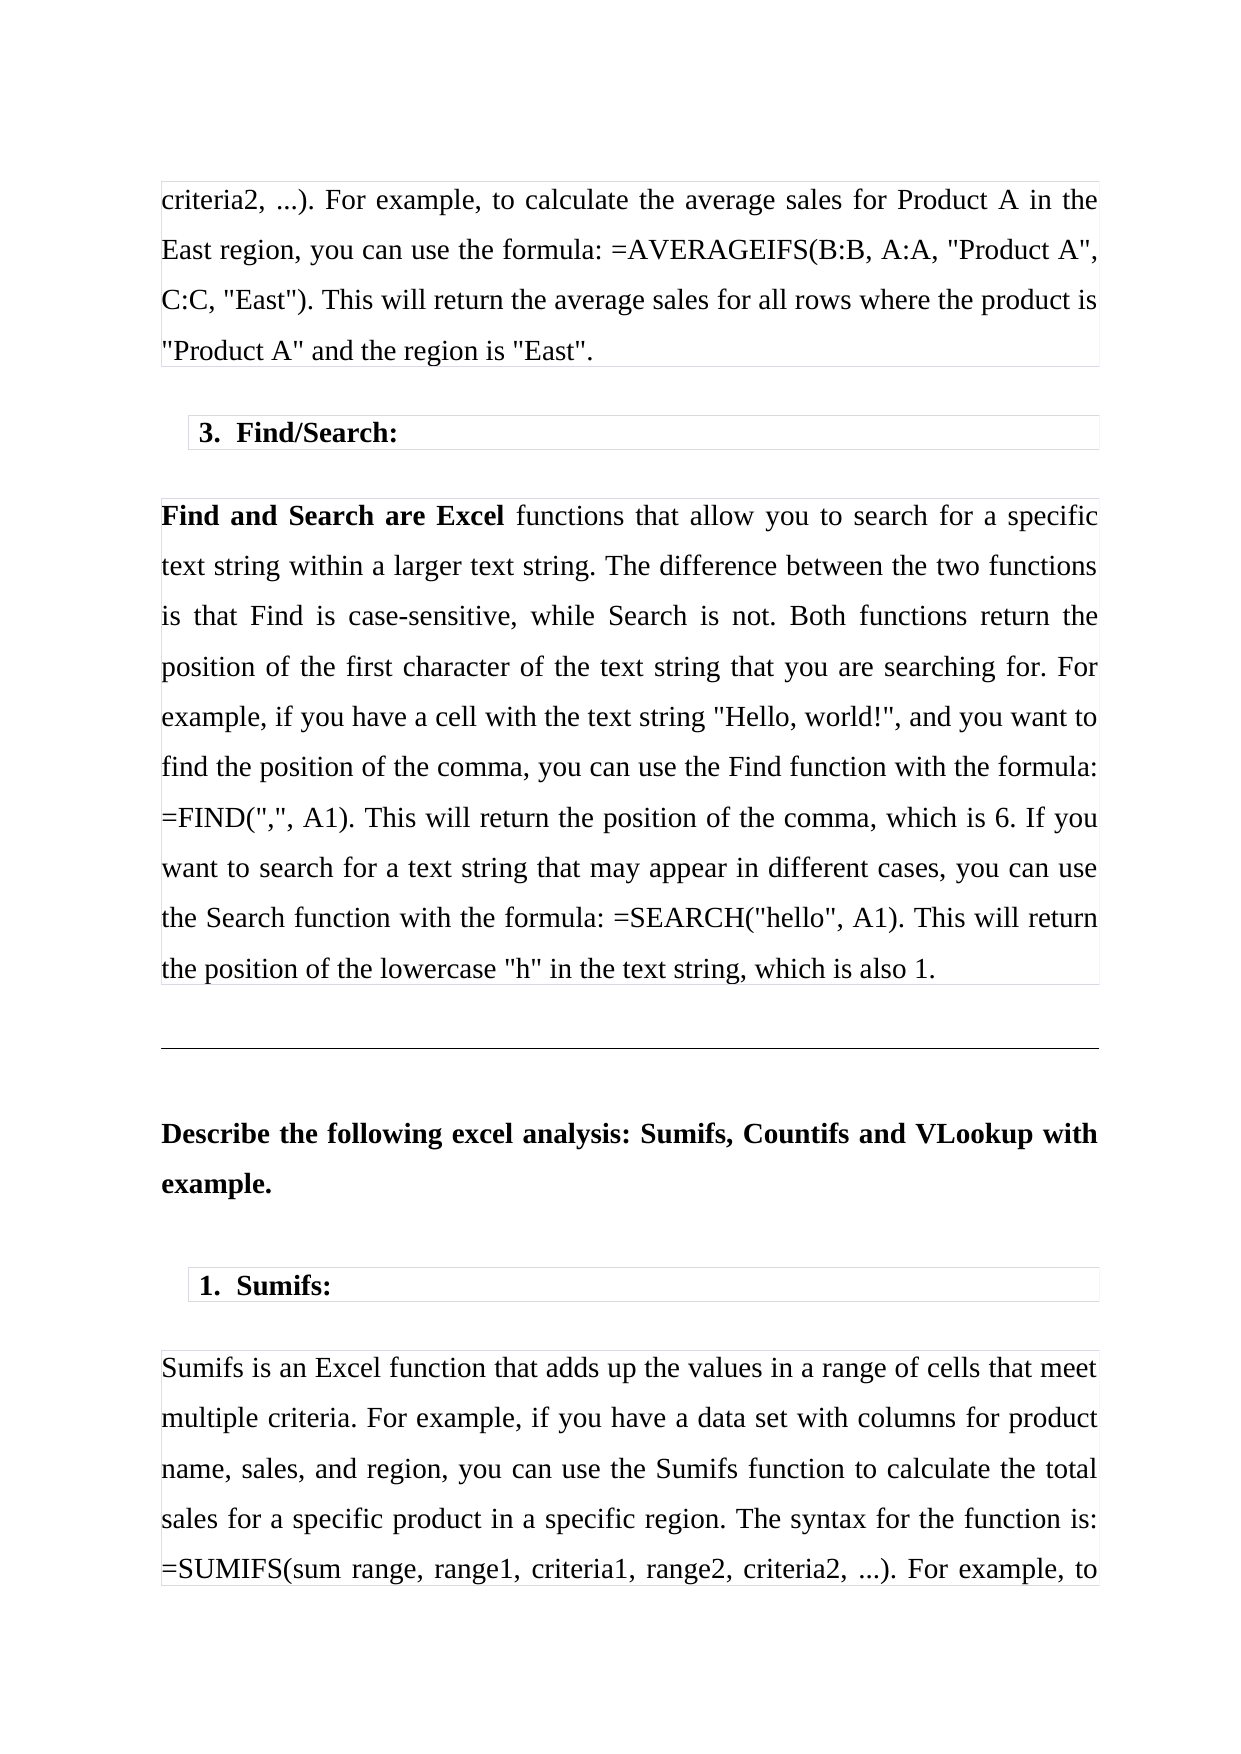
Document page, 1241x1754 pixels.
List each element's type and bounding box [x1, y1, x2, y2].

table_cell [150, 1116, 1110, 1586]
table_cell [150, 150, 1110, 1116]
